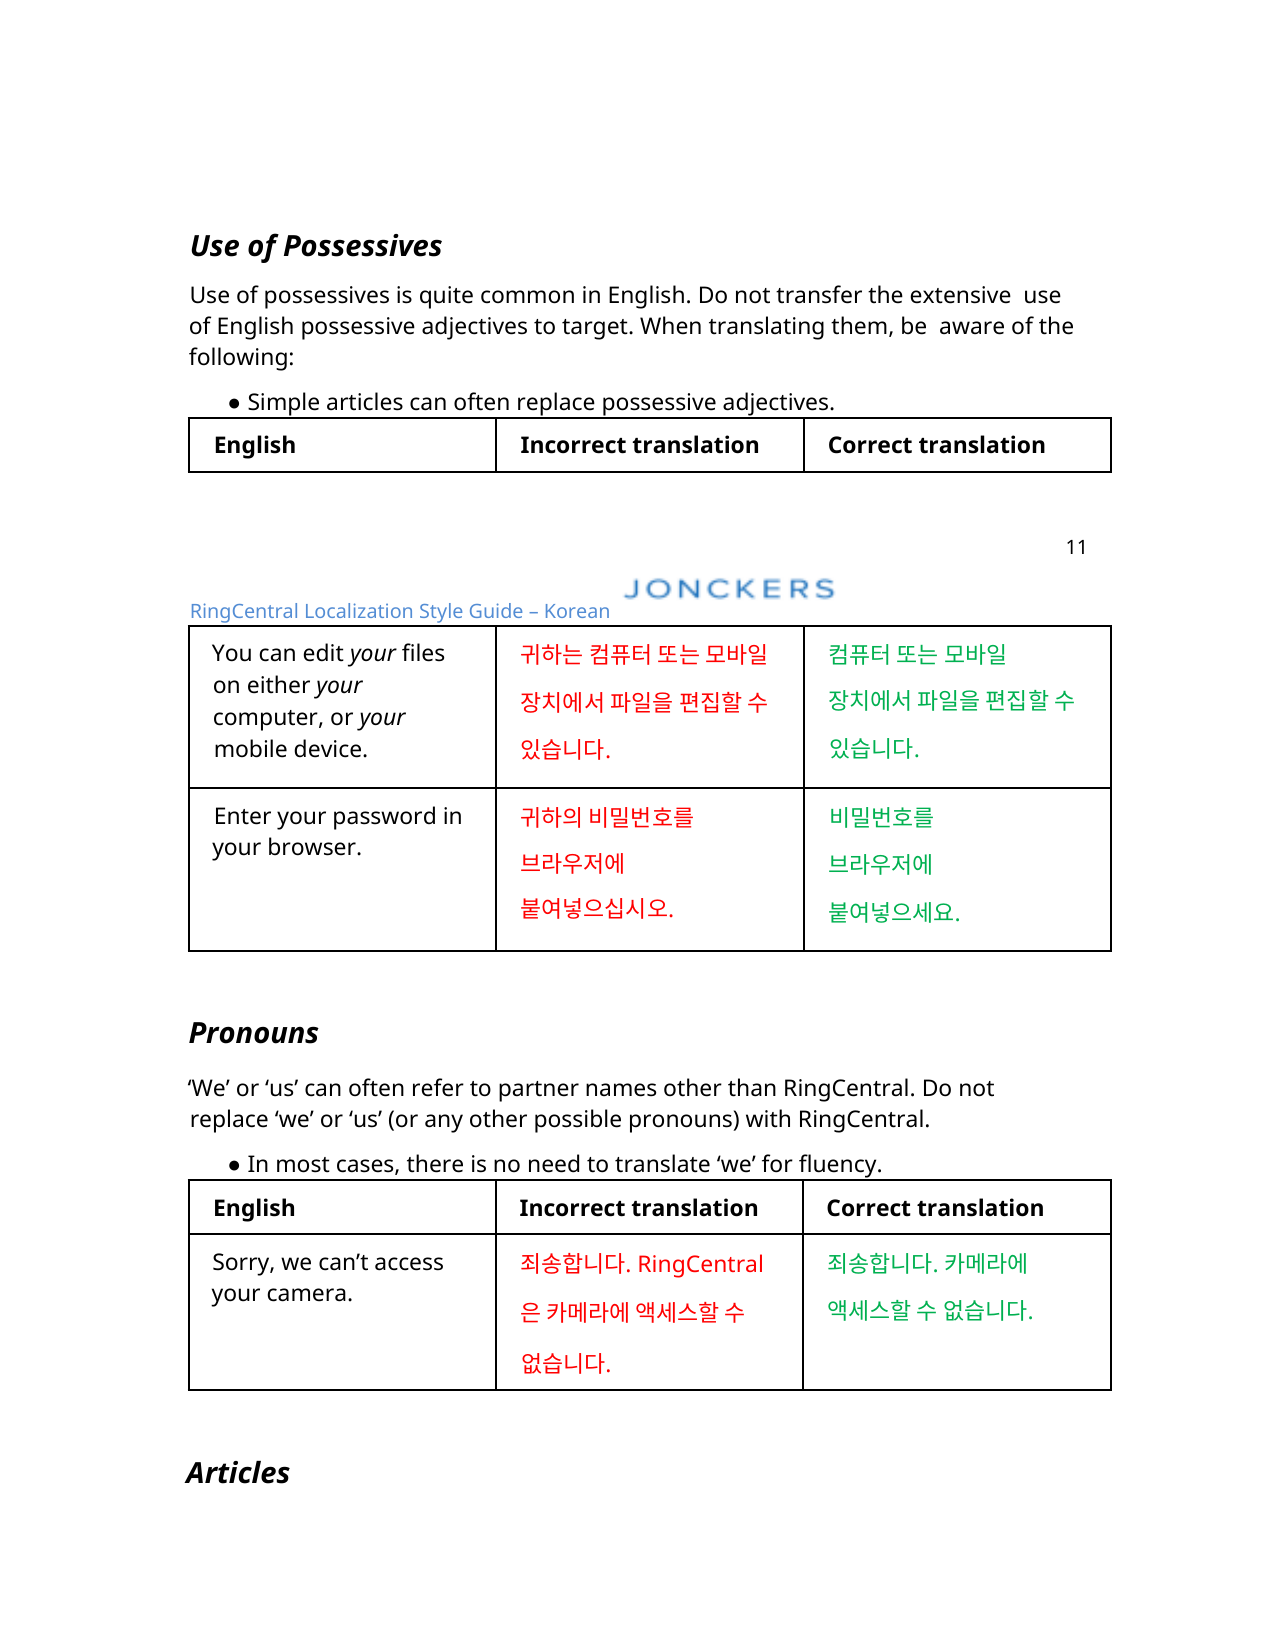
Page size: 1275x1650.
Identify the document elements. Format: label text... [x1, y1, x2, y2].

text ‘We’ or ‘us’ can often refer to partner names other than RingCentral. Do not replace ‘we’ or ‘us’ (or any other possible pronouns) with RingCentral. [187, 1072, 1074, 1134]
table_header 컴퓨터 또는 모바일 장치에서 파일을 편집할 수 있습니다. [805, 627, 1110, 787]
text 11 [186, 533, 1088, 561]
text ● In most cases, there is no need to translate ‘we’ for fluency. [227, 1148, 1173, 1179]
table_cell Sorry, we can’t access your camera. [190, 1235, 495, 1389]
table_cell 죄송합니다. RingCentral 은 카메라에 액세스할 수 없습니다. [497, 1235, 802, 1389]
picture [616, 560, 843, 619]
table_header English [190, 1181, 495, 1233]
table_cell Enter your password in your browser. [190, 789, 495, 950]
table_header You can edit your files on either your computer, or your mobile device. [190, 627, 495, 787]
text Articles [186, 1452, 1173, 1492]
table_header 귀하는 컴퓨터 또는 모바일 장치에서 파일을 편집할 수 있습니다. [497, 627, 803, 787]
table_cell 비밀번호를 브라우저에 붙여넣으세요. [805, 789, 1110, 950]
table_header English [190, 419, 495, 471]
text ● Simple articles can often replace possessive adjectives. [227, 386, 1173, 417]
text RingCentral Localization Style Guide – Korean [189, 561, 1173, 625]
table_header Correct translation [805, 419, 1110, 471]
table_header Incorrect translation [497, 1181, 802, 1233]
table_cell 귀하의 비밀번호를 브라우저에 붙여넣으십시오. [497, 789, 803, 950]
text Use of possessives is quite common in English. Do not transfer the extensive use of English possessive adjectives to target. When translating them, be aware of the following: [189, 279, 1085, 372]
text Pronouns [188, 1012, 1173, 1052]
table_cell 죄송합니다. 카메라에 액세스할 수 없습니다. [804, 1235, 1110, 1389]
table_header Incorrect translation [497, 419, 803, 471]
table_header Correct translation [804, 1181, 1110, 1233]
text Use of Possessives [189, 226, 1173, 265]
